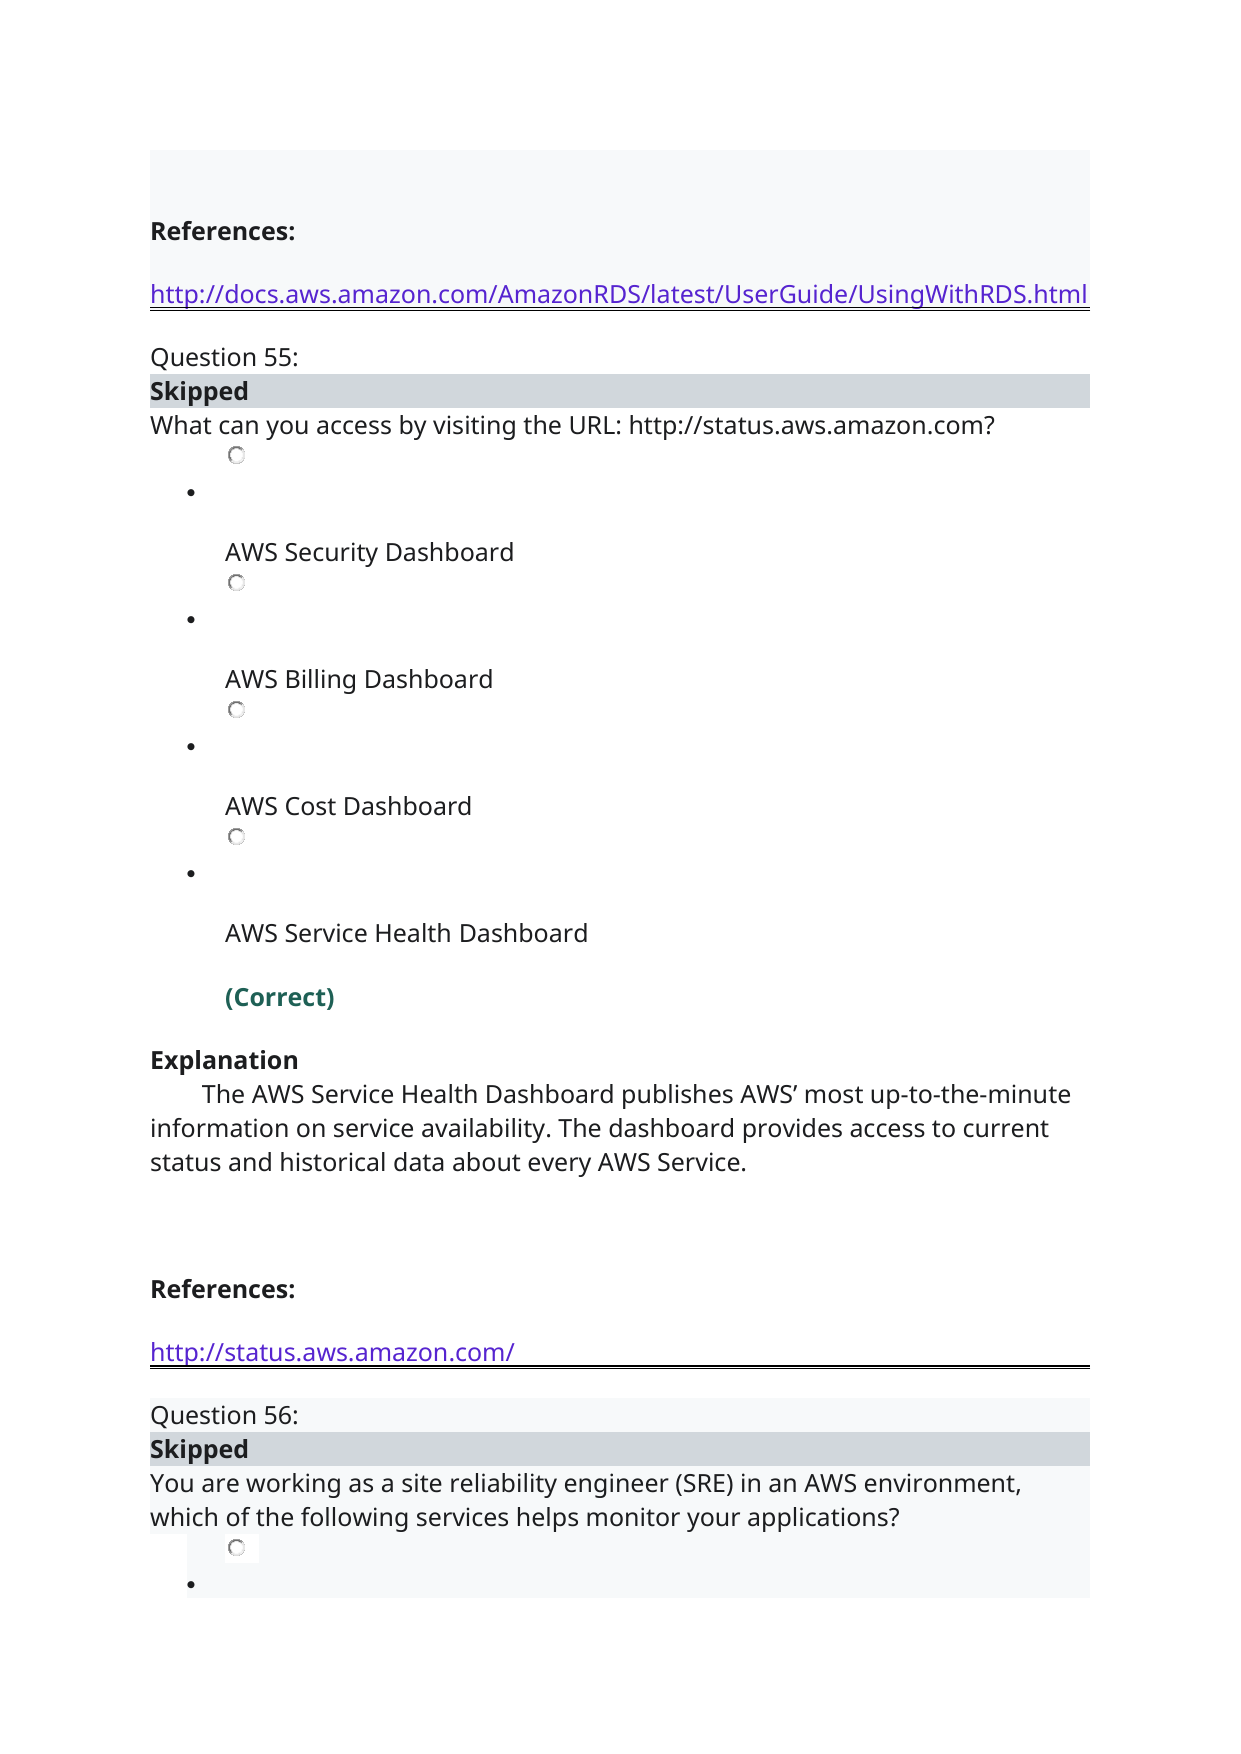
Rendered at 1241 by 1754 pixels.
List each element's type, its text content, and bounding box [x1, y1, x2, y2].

text Skipped [150, 1432, 1090, 1466]
text AWS Cost Dashboard [225, 789, 1090, 823]
text Question 56: [150, 1398, 1090, 1432]
text AWS Service Health Dashboard [225, 916, 1090, 950]
text The AWS Service Health Dashboard publishes AWS’ most up-to-the-minute information on service availability. The dashboard provides access to current status and historical data about every AWS Service. [150, 1077, 1090, 1179]
text (Correct) [225, 979, 1090, 1013]
text http://docs.aws.amazon.com/AmazonRDS/latest/UserGuide/UsingWithRDS.html [150, 276, 1090, 307]
text Question 55: [150, 340, 1090, 374]
text Explanation [150, 1043, 1090, 1077]
text References: [150, 213, 1090, 247]
text Skipped [150, 374, 1090, 408]
text References: [150, 1271, 1090, 1305]
text You are working as a site reliability engineer (SRE) in an AWS environment, which of the following services helps monitor your applications? [150, 1466, 1090, 1534]
text What can you access by visiting the URL: http://status.aws.amazon.com? [150, 408, 1090, 442]
text AWS Billing Dashboard [225, 662, 1090, 696]
text http://status.aws.amazon.com/ [150, 1334, 1090, 1365]
text AWS Security Dashboard [225, 535, 1090, 569]
